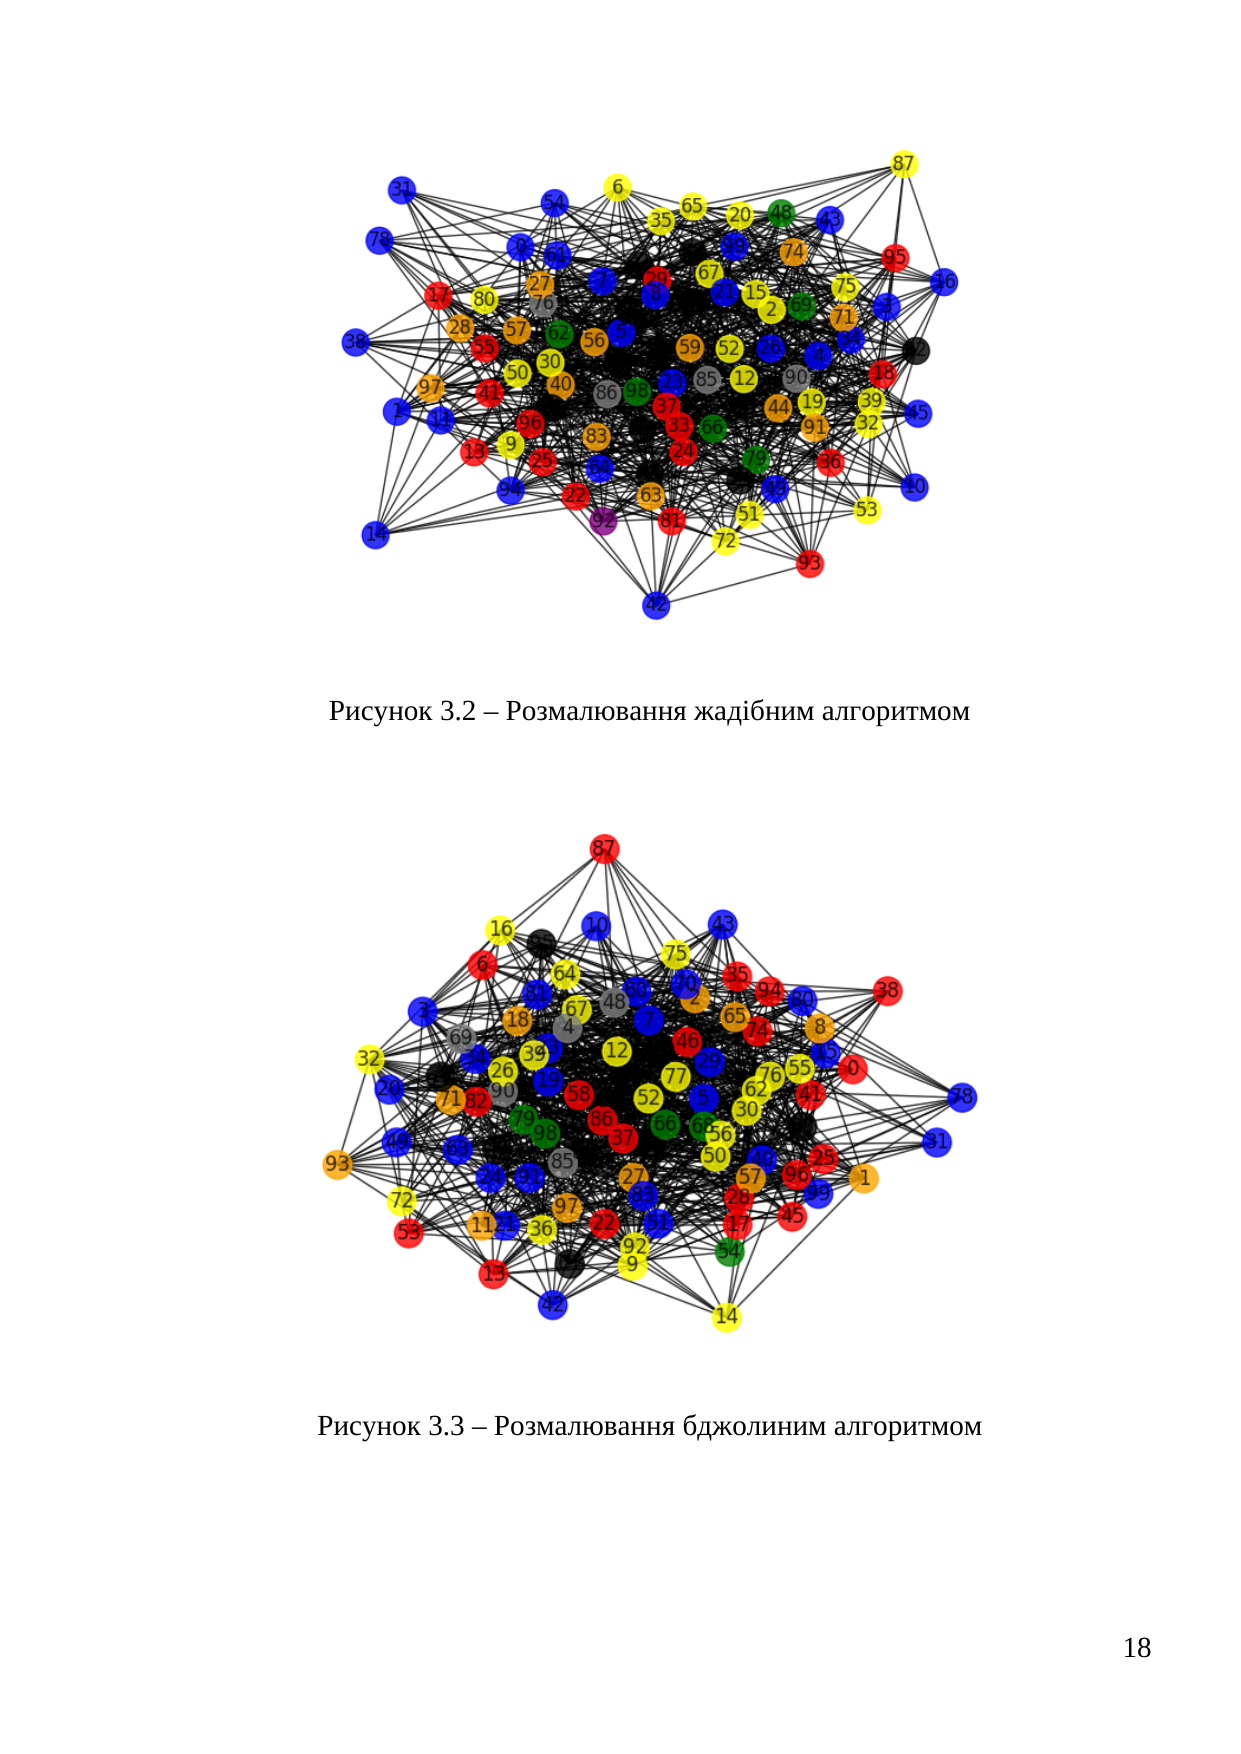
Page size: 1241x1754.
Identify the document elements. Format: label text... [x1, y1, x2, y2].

text Рисунок 3.2 – Розмалювання жадібним алгоритмом [148, 693, 1152, 727]
picture [272, 800, 1028, 1367]
text Рисунок 3.3 – Розмалювання бджолиним алгоритмом [148, 1408, 1152, 1442]
picture [294, 118, 1006, 652]
